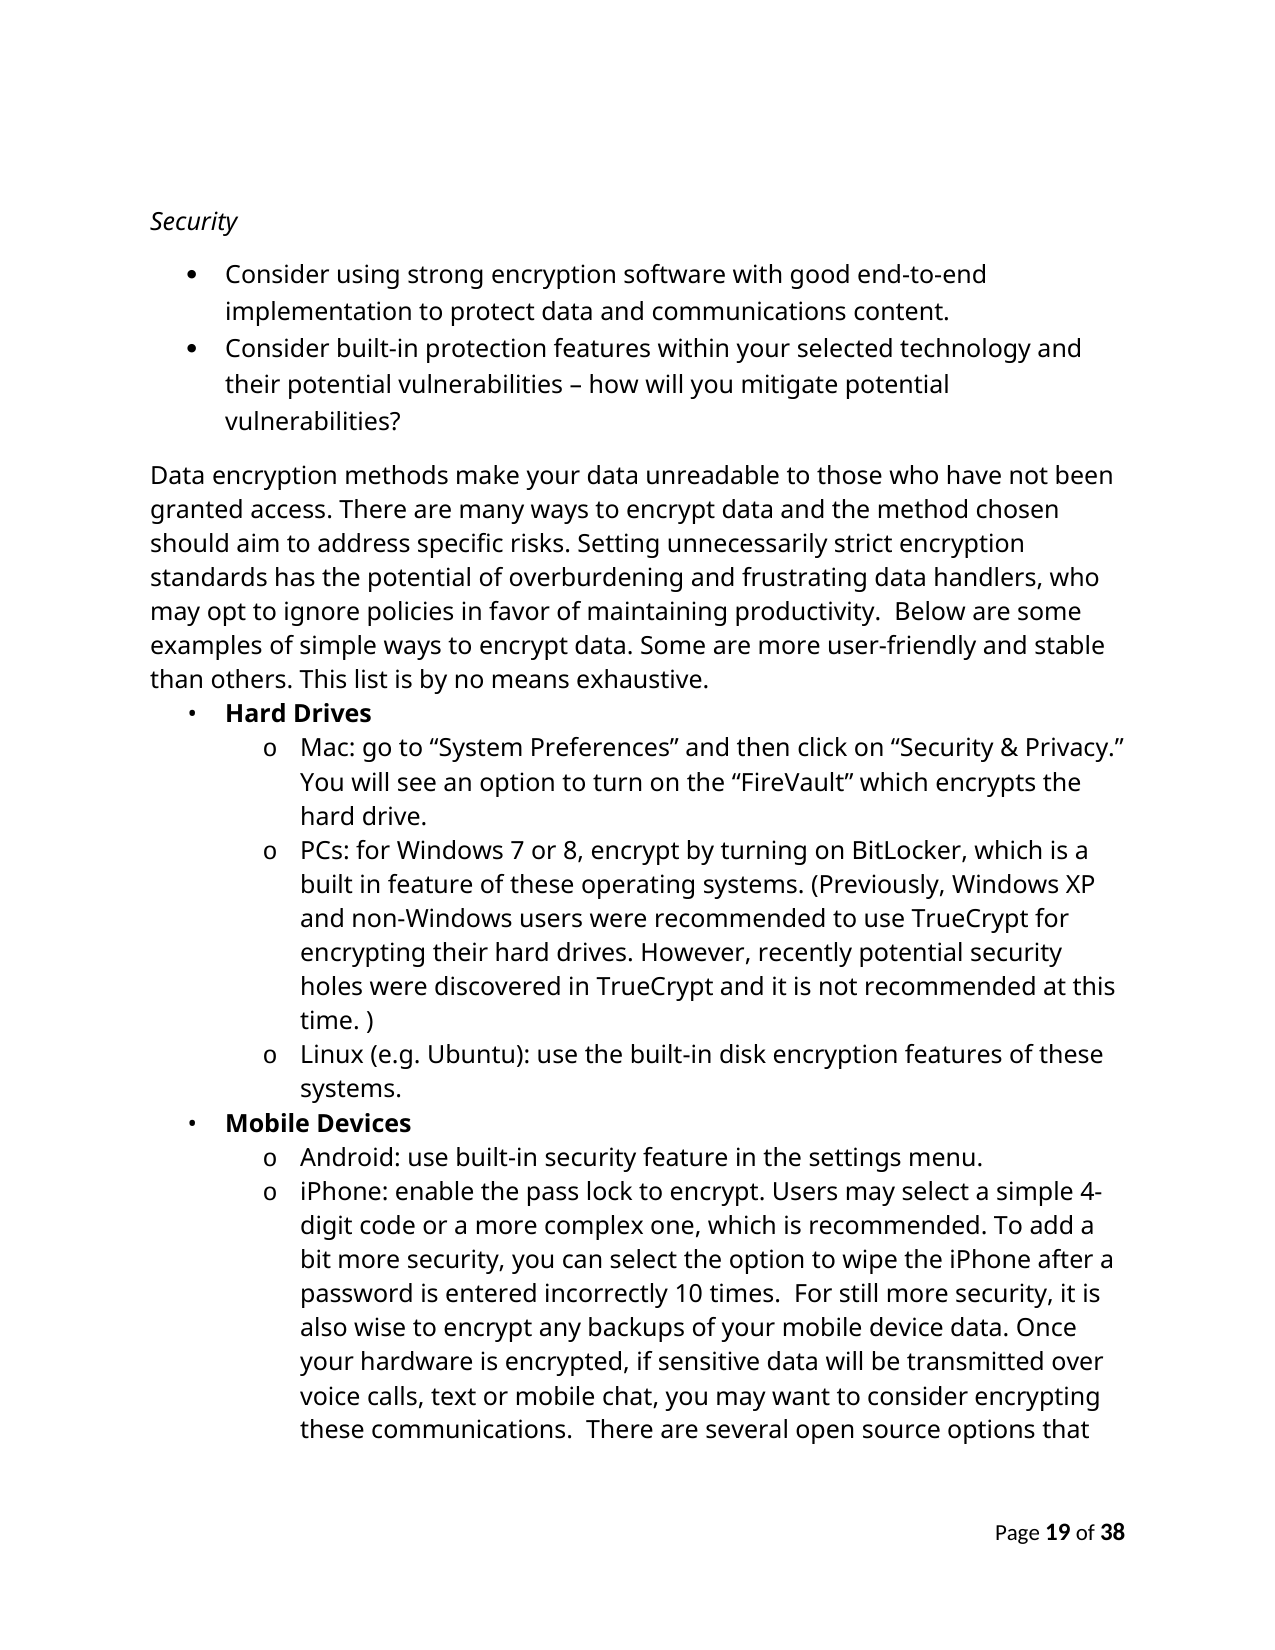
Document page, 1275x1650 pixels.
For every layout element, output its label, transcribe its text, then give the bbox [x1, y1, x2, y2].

text Security [150, 203, 1125, 237]
list Hard Drives [187, 696, 1125, 730]
list PCs: for Windows 7 or 8, encrypt by turning on BitLocker, which is a built in feature of these operating systems. (Previously, Windows XP and non-Windows users were recommended to use TrueCrypt for encrypting their hard drives. However, recently potential security holes were discovered in TrueCrypt and it is not recommended at this time. ) [262, 832, 1125, 1037]
list Mobile Devices [187, 1105, 1125, 1139]
list Consider built-in protection features within your selected technology and their potential vulnerabilities – how will you mitigate potential vulnerabilities? [187, 330, 1125, 438]
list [262, 1173, 1125, 1446]
list Consider using strong encryption software with good end-to-end implementation to protect data and communications content. [187, 257, 1125, 328]
text Data encryption methods make your data unreadable to those who have not been granted access. There are many ways to encrypt data and the method chosen should aim to address specific risks. Setting unnecessarily strict encryption standards has the potential of overburdening and frustrating data handlers, who may opt to ignore policies in favor of maintaining productivity. Below are some examples of simple ways to encrypt data. Some are more user-friendly and stable than others. This list is by no means exhaustive. [150, 457, 1125, 696]
list Mac: go to “System Preferences” and then click on “Security & Privacy.” You will see an option to turn on the “FireVault” which encrypts the hard drive. [262, 730, 1125, 832]
list Android: use built-in security feature in the settings menu. [262, 1139, 1125, 1173]
list Linux (e.g. Ubuntu): use the built-in disk encryption features of these systems. [262, 1037, 1125, 1105]
